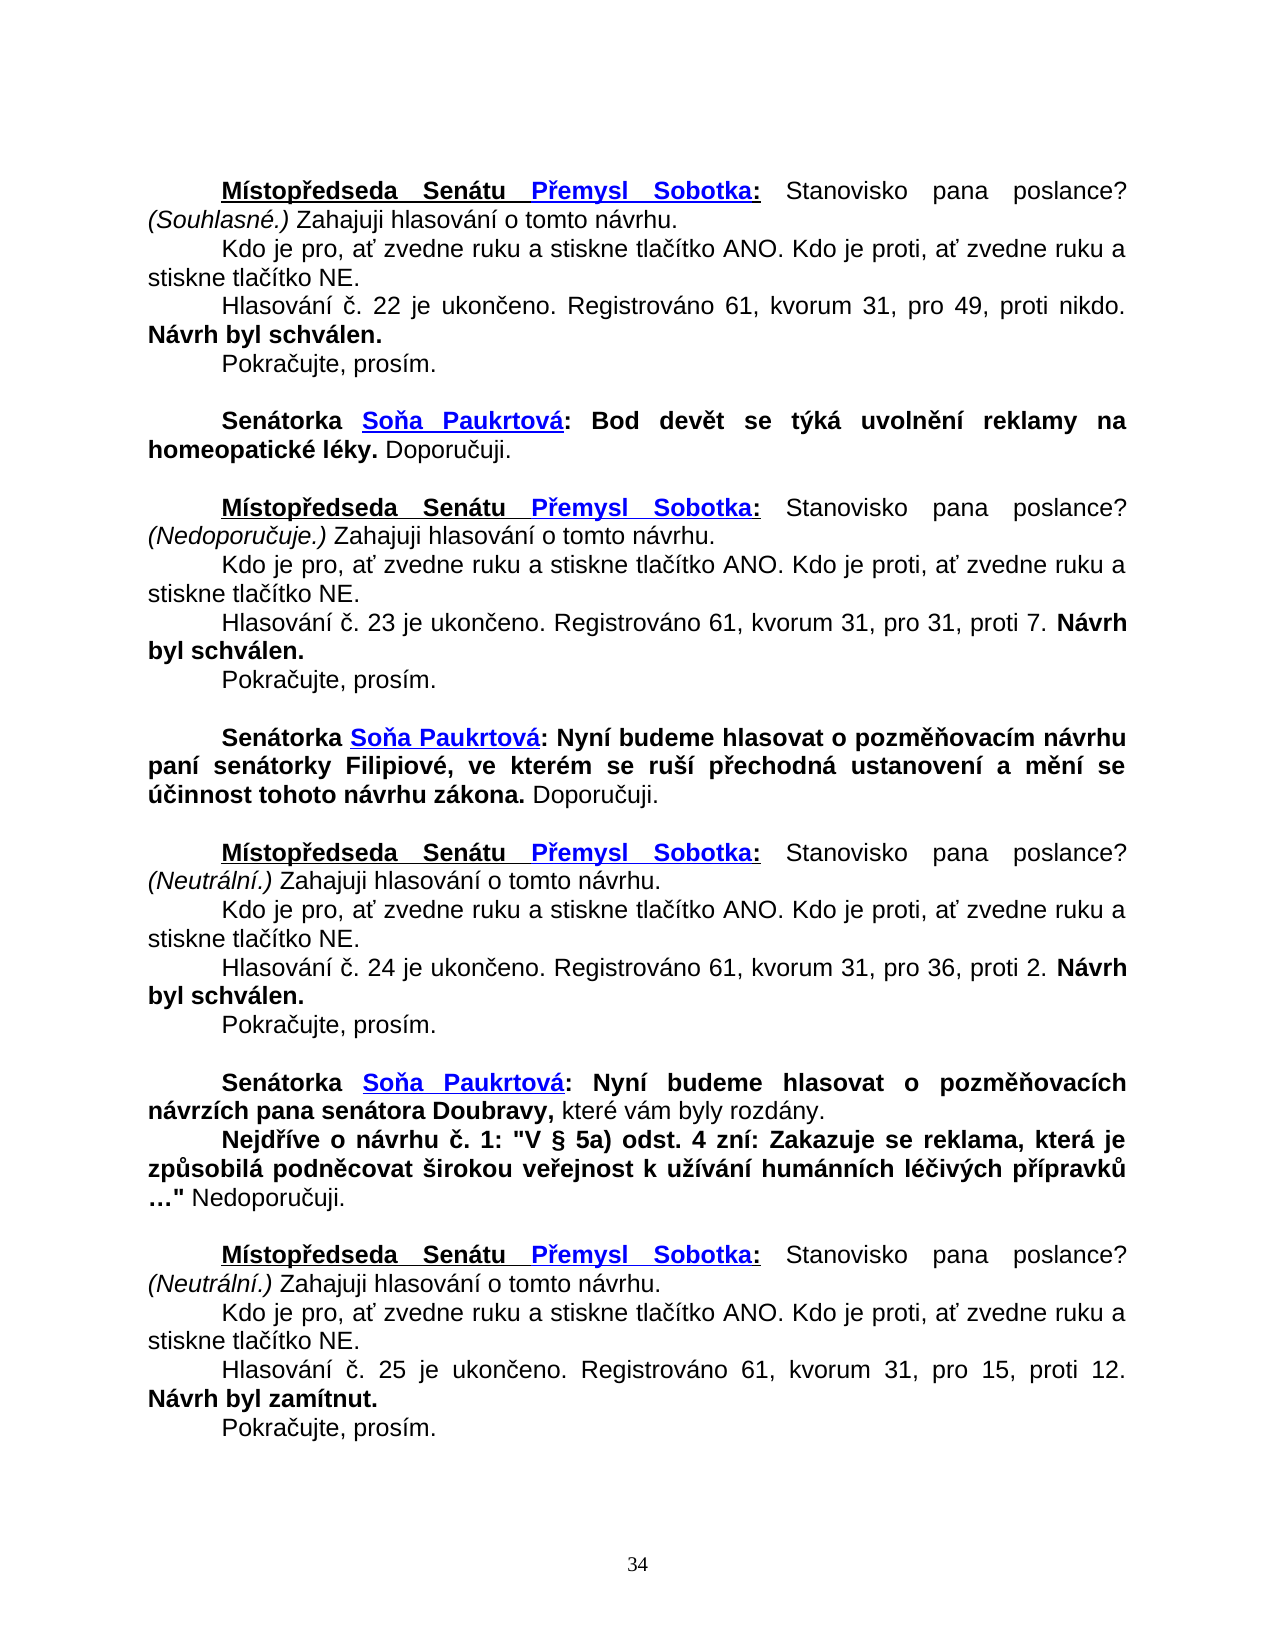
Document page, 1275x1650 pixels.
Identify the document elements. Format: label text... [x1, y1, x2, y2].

text Senátorka Soňa Paukrtová: Bod devět se týká uvolnění reklamy na homeopatické léky. Doporučuji. [148, 406, 1127, 464]
text Místopředseda Senátu Přemysl Sobotka: Stanovisko pana poslance? (Nedoporučuje.) Zahajuji hlasování o tomto návrhu. [148, 493, 1127, 550]
text Kdo je pro, ať zvedne ruku a stiskne tlačítko ANO. Kdo je proti, ať zvedne ruku a stiskne tlačítko NE. [148, 1298, 1127, 1355]
text Pokračujte, prosím. [148, 1413, 1127, 1441]
text Kdo je pro, ať zvedne ruku a stiskne tlačítko ANO. Kdo je proti, ať zvedne ruku a stiskne tlačítko NE. [148, 895, 1127, 953]
text Senátorka Soňa Paukrtová: Nyní budeme hlasovat o pozměňovacích návrzích pana senátora Doubravy, které vám byly rozdány. [148, 1068, 1127, 1125]
text Senátorka Soňa Paukrtová: Nyní budeme hlasovat o pozměňovacím návrhu paní senátorky Filipiové, ve kterém se ruší přechodná ustanovení a mění se účinnost tohoto návrhu zákona. Doporučuji. [148, 723, 1127, 809]
text Pokračujte, prosím. [148, 349, 1127, 378]
text Hlasování č. 24 je ukončeno. Registrováno 61, kvorum 31, pro 36, proti 2. Návrh byl schválen. [148, 953, 1127, 1010]
text Pokračujte, prosím. [148, 1010, 1127, 1039]
text Pokračujte, prosím. [148, 665, 1127, 694]
text Kdo je pro, ať zvedne ruku a stiskne tlačítko ANO. Kdo je proti, ať zvedne ruku a stiskne tlačítko NE. [148, 234, 1127, 291]
text Místopředseda Senátu Přemysl Sobotka: Stanovisko pana poslance? (Neutrální.) Zahajuji hlasování o tomto návrhu. [148, 838, 1127, 895]
text Hlasování č. 22 je ukončeno. Registrováno 61, kvorum 31, pro 49, proti nikdo. Návrh byl schválen. [148, 291, 1127, 349]
text Místopředseda Senátu Přemysl Sobotka: Stanovisko pana poslance? (Souhlasné.) Zahajuji hlasování o tomto návrhu. [148, 176, 1127, 234]
text Hlasování č. 23 je ukončeno. Registrováno 61, kvorum 31, pro 31, proti 7. Návrh byl schválen. [148, 608, 1127, 665]
text Nejdříve o návrhu č. 1: "V § 5a) odst. 4 zní: Zakazuje se reklama, která je způsobilá podněcovat širokou veřejnost k užívání humánních léčivých přípravků …" Nedoporučuji. [148, 1125, 1127, 1211]
text Kdo je pro, ať zvedne ruku a stiskne tlačítko ANO. Kdo je proti, ať zvedne ruku a stiskne tlačítko NE. [148, 550, 1127, 608]
text Místopředseda Senátu Přemysl Sobotka: Stanovisko pana poslance? (Neutrální.) Zahajuji hlasování o tomto návrhu. [148, 1240, 1127, 1298]
text Hlasování č. 25 je ukončeno. Registrováno 61, kvorum 31, pro 15, proti 12. Návrh byl zamítnut. [148, 1355, 1127, 1413]
